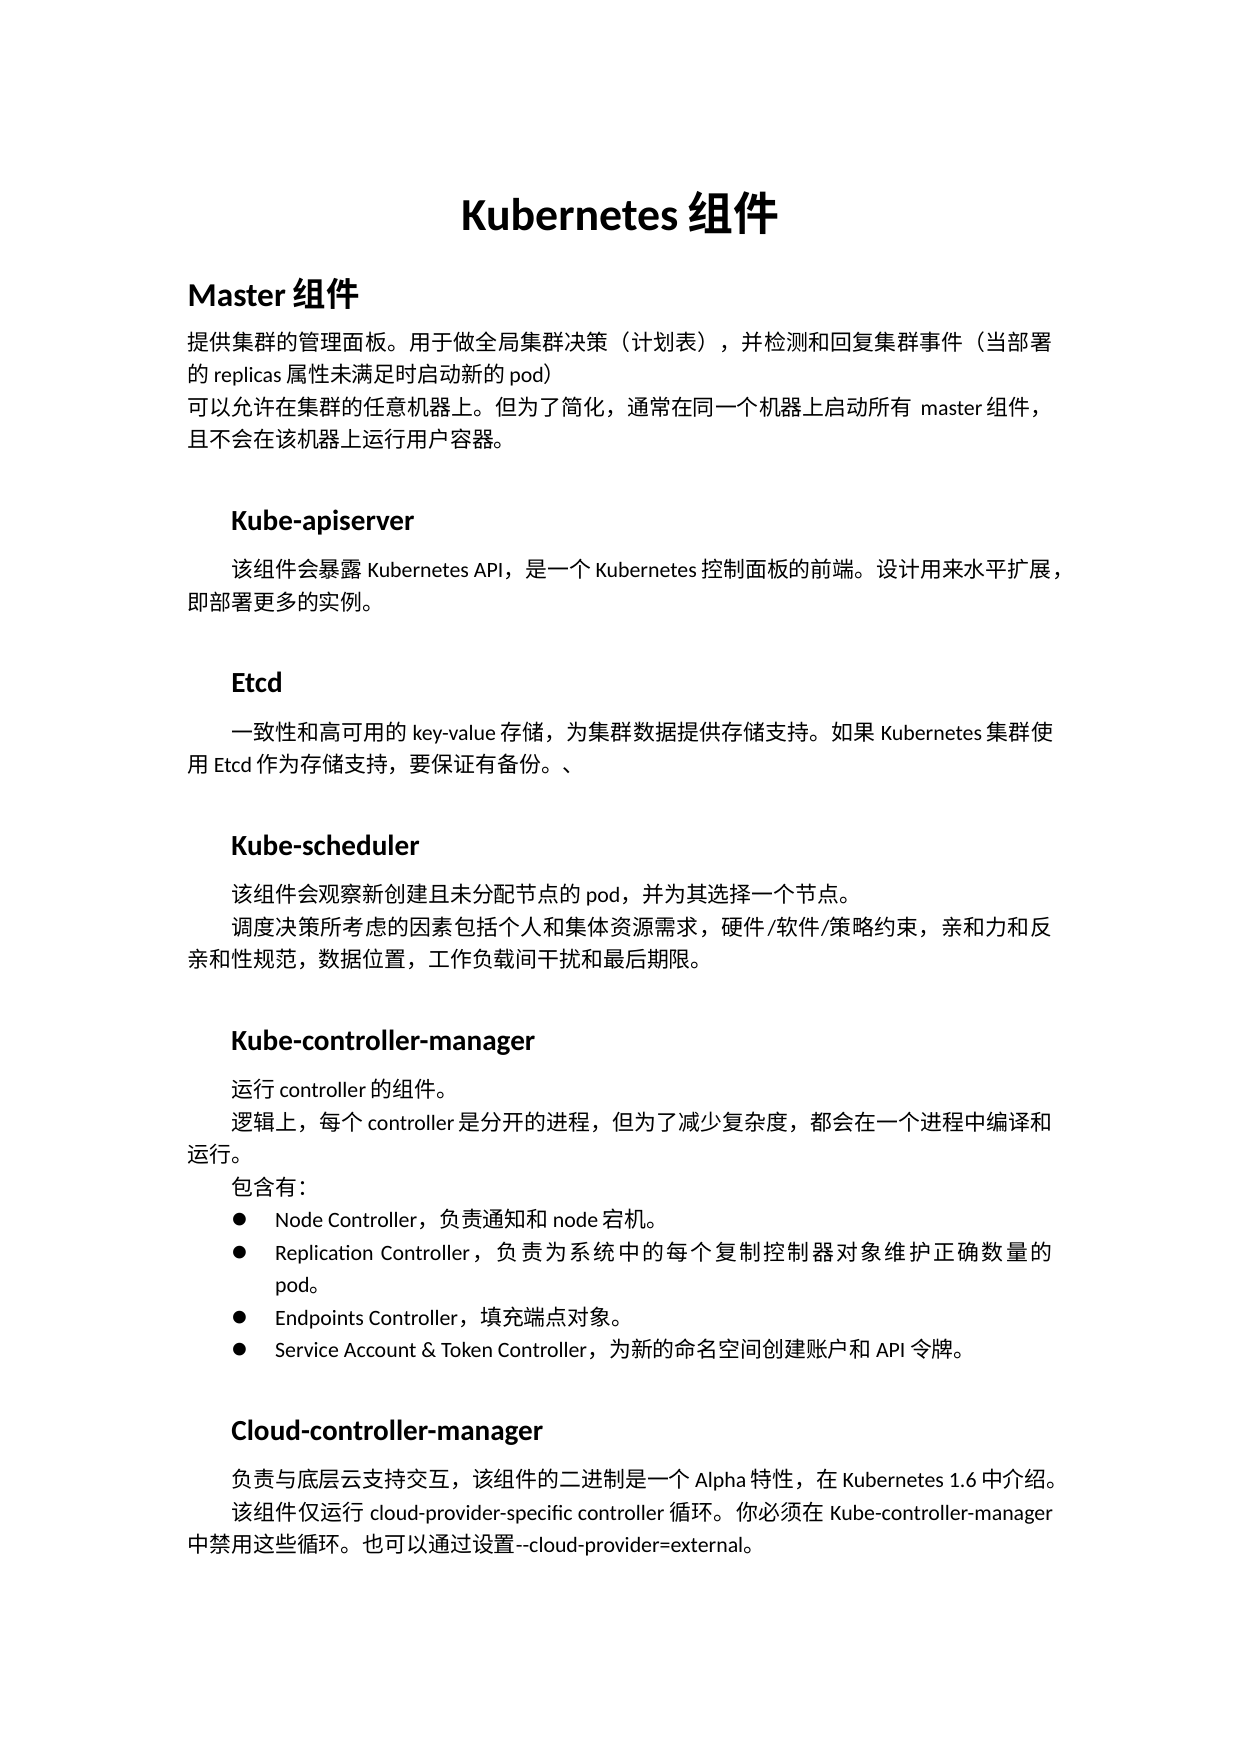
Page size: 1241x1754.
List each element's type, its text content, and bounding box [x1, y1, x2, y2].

text 提供集群的管理面板。用于做全局集群决策（计划表），并检测和回复集群事件（当部署的replicas属性未满足时启动新的pod） [187, 324, 1053, 389]
text 运行controller的组件。 [187, 1072, 1053, 1104]
list Service Account & Token Controller，为新的命名空间创建账户和API令牌。 [231, 1332, 1053, 1364]
list Endpoints Controller，填充端点对象。 [231, 1299, 1053, 1332]
list 该组件仅运行cloud-provider-specific controller循环。你必须在Kube-controller-manager中禁用这些循环。也可以通过设置--cloud-provider=external。 [187, 1494, 1053, 1559]
text Kubernetes组件 [187, 162, 1053, 259]
list Node Controller，负责通知和node宕机。 [231, 1202, 1053, 1234]
text 调度决策所考虑的因素包括个人和集体资源需求，硬件/软件/策略约束，亲和力和反亲和性规范，数据位置，工作负载间干扰和最后期限。 [187, 909, 1053, 974]
text Kube-controller-manager [187, 1007, 1053, 1072]
text 该组件会观察新创建且未分配节点的pod，并为其选择一个节点。 [187, 877, 1053, 909]
text Master组件 [187, 259, 1053, 324]
text 可以允许在集群的任意机器上。但为了简化，通常在同一个机器上启动所有master组件，且不会在该机器上运行用户容器。 [187, 389, 1053, 454]
text Kube-scheduler [187, 812, 1053, 877]
text 一致性和高可用的key-value存储，为集群数据提供存储支持。如果Kubernetes集群使用Etcd作为存储支持，要保证有备份。、 [187, 714, 1053, 779]
list Cloud-controller-manager [187, 1397, 1053, 1462]
text 该组件会暴露Kubernetes API，是一个Kubernetes控制面板的前端。设计用来水平扩展，即部署更多的实例。 [187, 552, 1053, 617]
text 逻辑上，每个controller是分开的进程，但为了减少复杂度，都会在一个进程中编译和运行。 [187, 1104, 1053, 1169]
list Replication Controller，负责为系统中的每个复制控制器对象维护正确数量的pod。 [231, 1234, 1053, 1299]
text Kube-apiserver [187, 487, 1053, 552]
list 负责与底层云支持交互，该组件的二进制是一个Alpha特性，在Kubernetes 1.6中介绍。 [187, 1462, 1053, 1494]
text Etcd [187, 649, 1053, 714]
text 包含有： [187, 1169, 1053, 1202]
